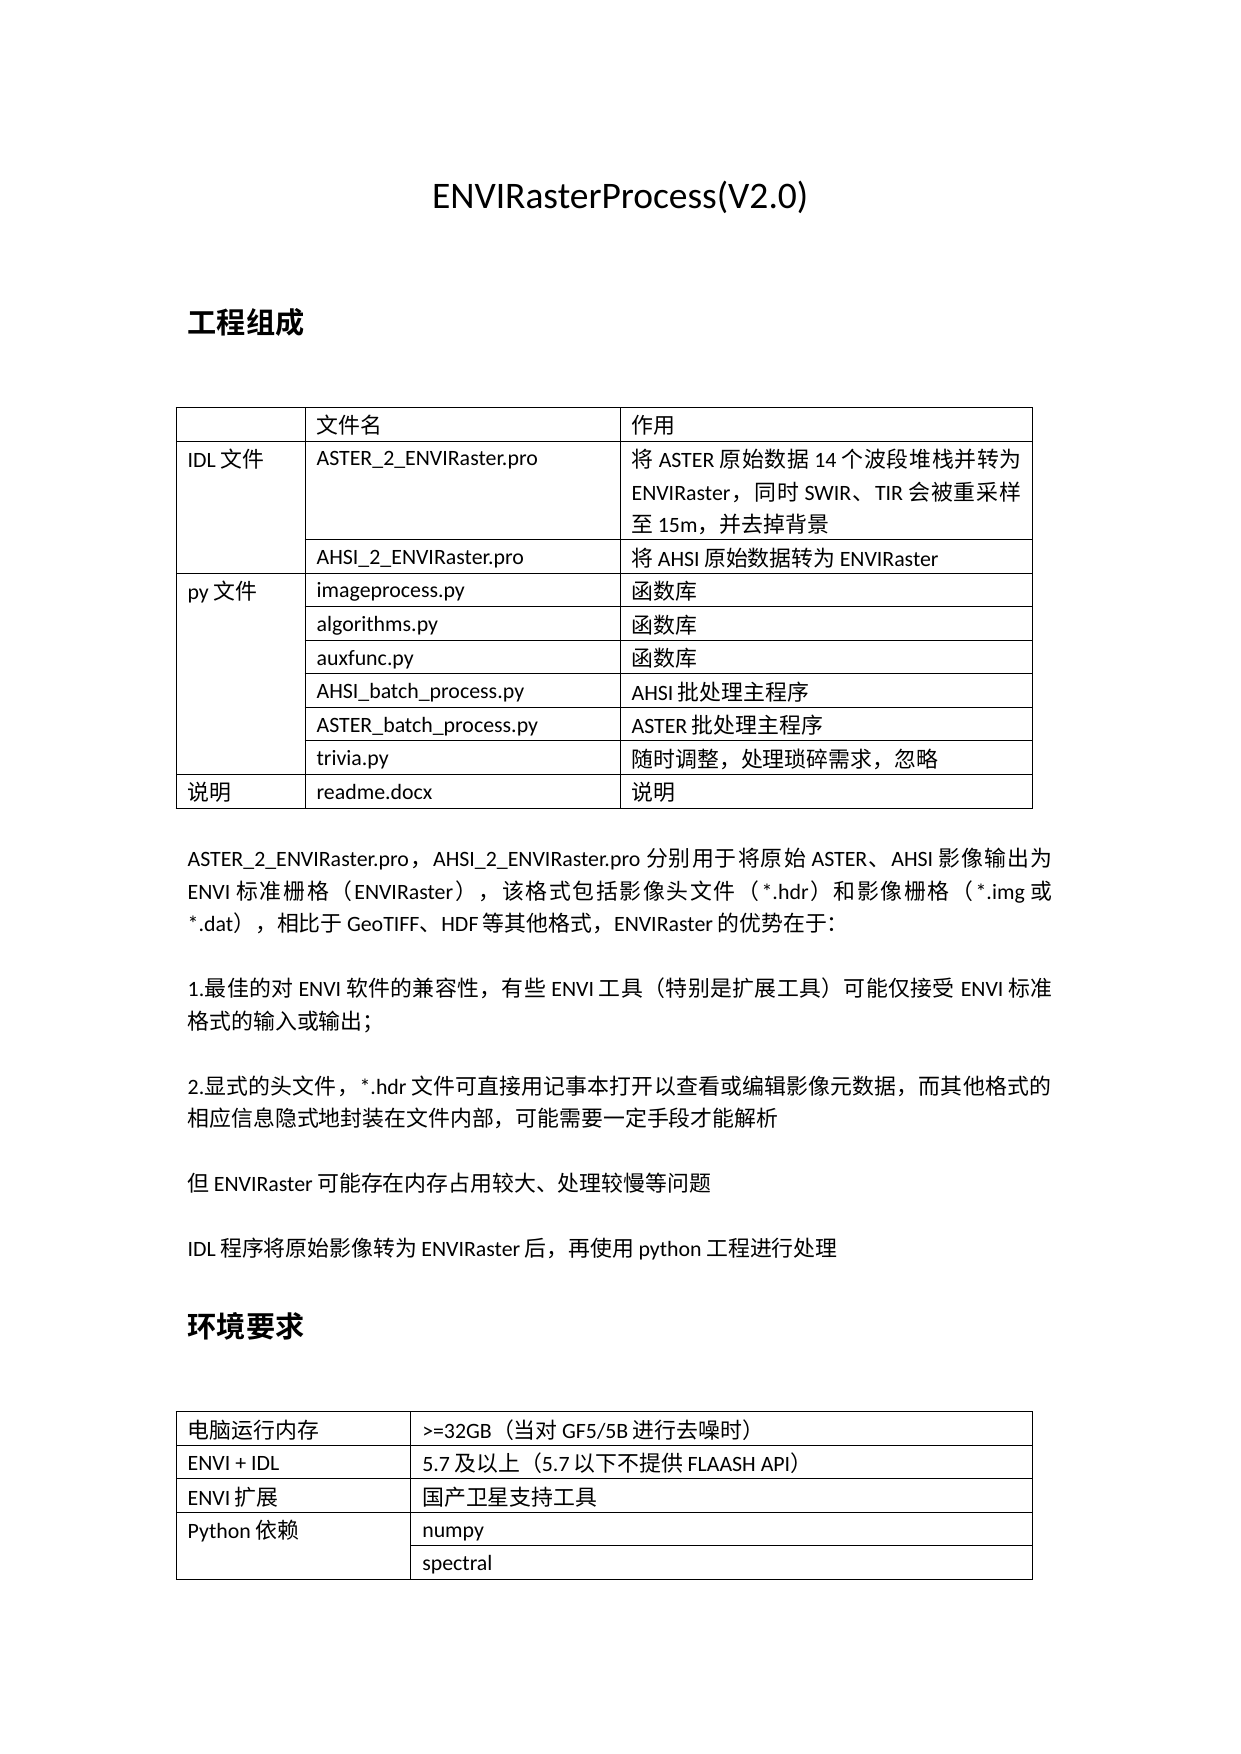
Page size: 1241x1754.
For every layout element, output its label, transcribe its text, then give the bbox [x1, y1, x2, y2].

table_cell auxfunc.py [306, 641, 620, 673]
subtitle 工程组成 [187, 289, 1053, 354]
text IDL程序将原始影像转为ENVIRaster后，再使用python工程进行处理 [187, 1231, 1053, 1263]
table_cell 将ASTER原始数据14个波段堆栈并转为ENVIRaster，同时SWIR、TIR会被重采样至15m，并去掉背景 [621, 442, 1032, 539]
table_cell 随时调整，处理琐碎需求，忽略 [621, 741, 1032, 774]
text ASTER_2_ENVIRaster.pro，AHSI_2_ENVIRaster.pro分别用于将原始ASTER、AHSI影像输出为ENVI标准栅格（ENVIRaster），该格式包括影像头文件（*.hdr）和影像栅格（*.img或*.dat），相比于GeoTIFF、HDF等其他格式，ENVIRaster的优势在于： [187, 841, 1053, 938]
text 但ENVIRaster可能存在内存占用较大、处理较慢等问题 [187, 1166, 1053, 1198]
table_header 作用 [621, 408, 1032, 441]
table_cell 函数库 [621, 607, 1032, 640]
table_cell trivia.py [306, 741, 620, 774]
table_header 电脑运行内存 [177, 1412, 410, 1445]
table_cell spectral [411, 1546, 1032, 1579]
table_cell AHSI_2_ENVIRaster.pro [306, 540, 620, 573]
table_cell py文件 [177, 574, 305, 774]
table_cell readme.docx [306, 775, 620, 807]
table_cell 国产卫星支持工具 [411, 1479, 1032, 1512]
table_cell ASTER批处理主程序 [621, 708, 1032, 740]
table_cell 说明 [621, 775, 1032, 807]
table_cell AHSI批处理主程序 [621, 674, 1032, 707]
table_cell 函数库 [621, 641, 1032, 673]
table_header [177, 408, 305, 441]
table_cell ASTER_batch_process.py [306, 708, 620, 740]
table_cell ENVI扩展 [177, 1479, 410, 1512]
text 1.最佳的对ENVI软件的兼容性，有些ENVI工具（特别是扩展工具）可能仅接受ENVI标准格式的输入或输出； [187, 971, 1053, 1036]
text 2.显式的头文件，*.hdr文件可直接用记事本打开以查看或编辑影像元数据，而其他格式的相应信息隐式地封装在文件内部，可能需要一定手段才能解析 [187, 1068, 1053, 1133]
table_cell AHSI_batch_process.py [306, 674, 620, 707]
table_cell numpy [411, 1513, 1032, 1545]
table_cell ASTER_2_ENVIRaster.pro [306, 442, 620, 539]
table_cell imageprocess.py [306, 574, 620, 606]
table_header >=32GB（当对GF5/5B进行去噪时） [411, 1412, 1032, 1445]
table_cell algorithms.py [306, 607, 620, 640]
table_cell ENVI + IDL [177, 1446, 410, 1478]
text ENVIRasterProcess(V2.0) [187, 162, 1053, 227]
table_cell 函数库 [621, 574, 1032, 606]
table_header 文件名 [306, 408, 620, 441]
table_cell 说明 [177, 775, 305, 807]
table_cell IDL文件 [177, 442, 305, 573]
table_cell Python依赖 [177, 1513, 410, 1579]
table_cell 将AHSI原始数据转为ENVIRaster [621, 540, 1032, 573]
table_cell 5.7及以上（5.7以下不提供FLAASH API） [411, 1446, 1032, 1478]
subtitle 环境要求 [187, 1293, 1053, 1358]
